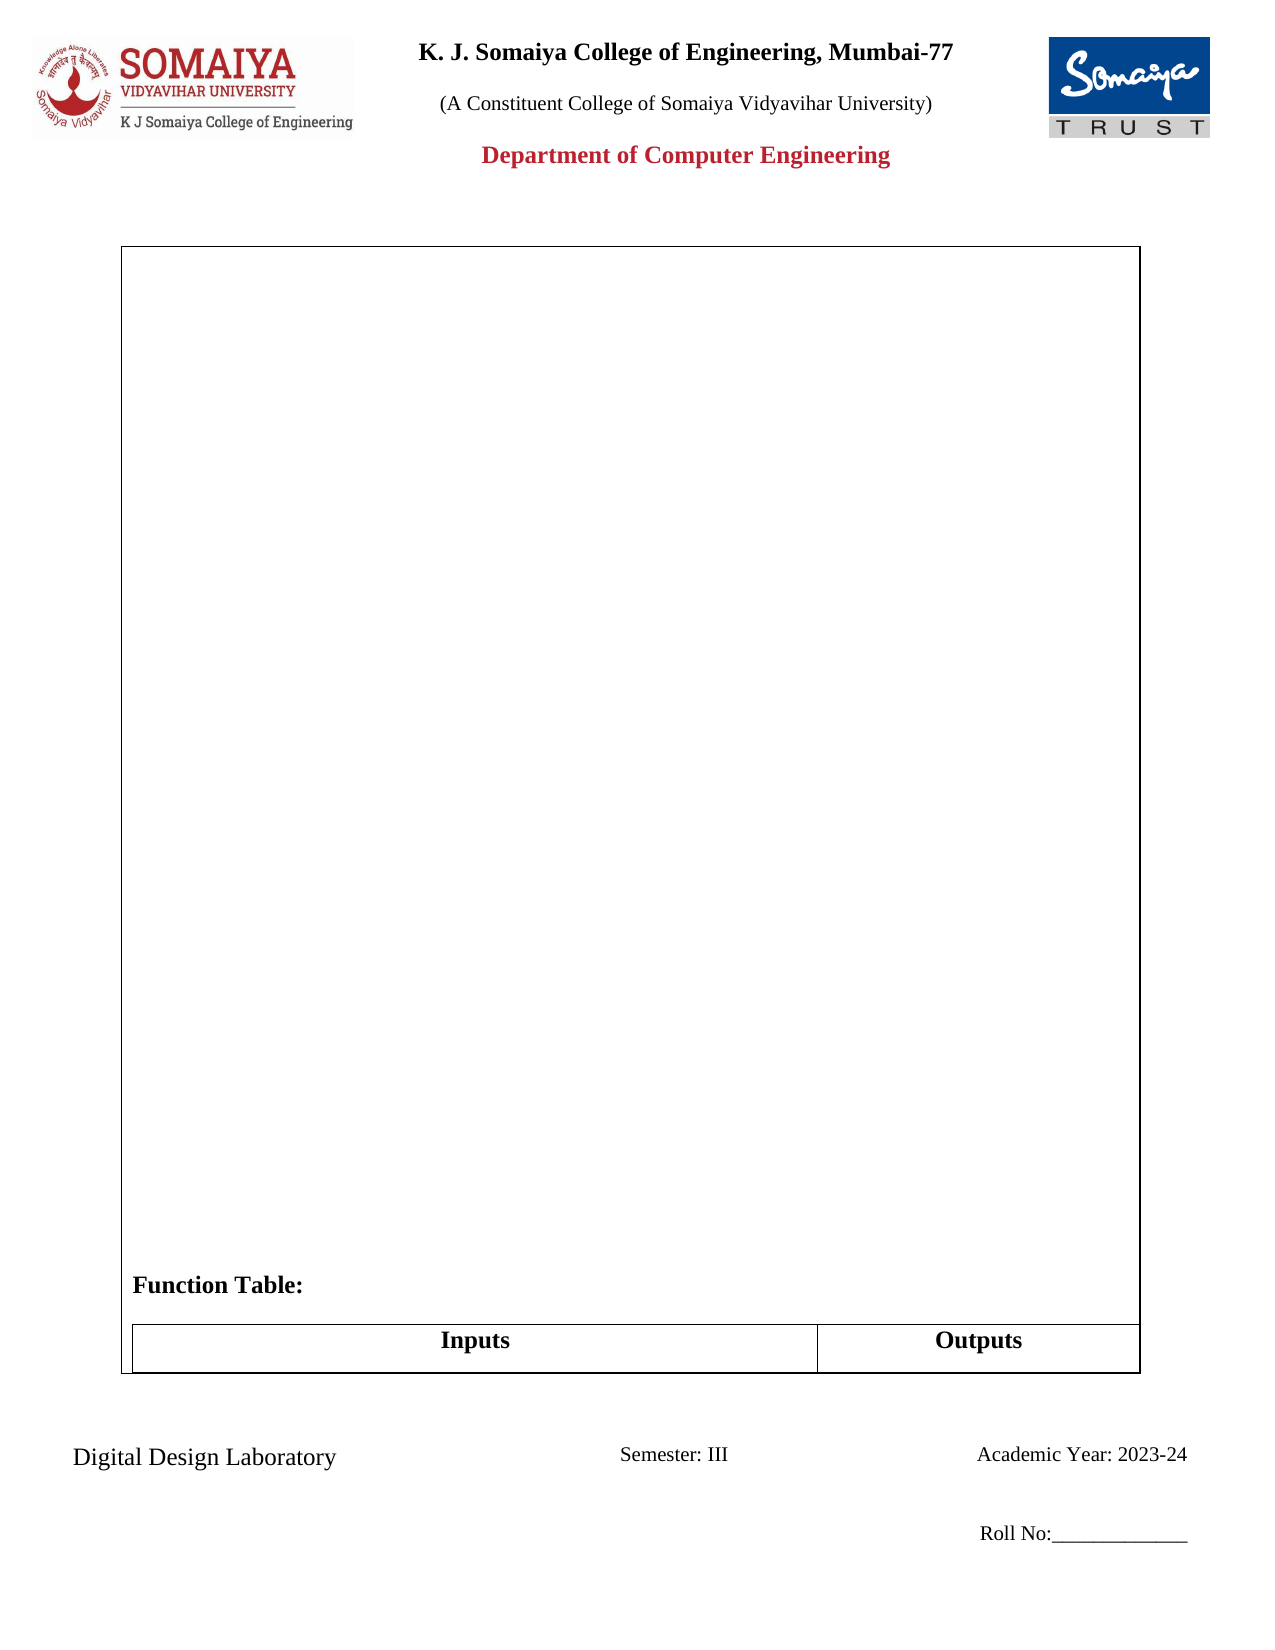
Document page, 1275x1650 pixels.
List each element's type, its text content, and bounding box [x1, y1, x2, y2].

picture [31, 37, 356, 138]
picture [1048, 37, 1210, 138]
